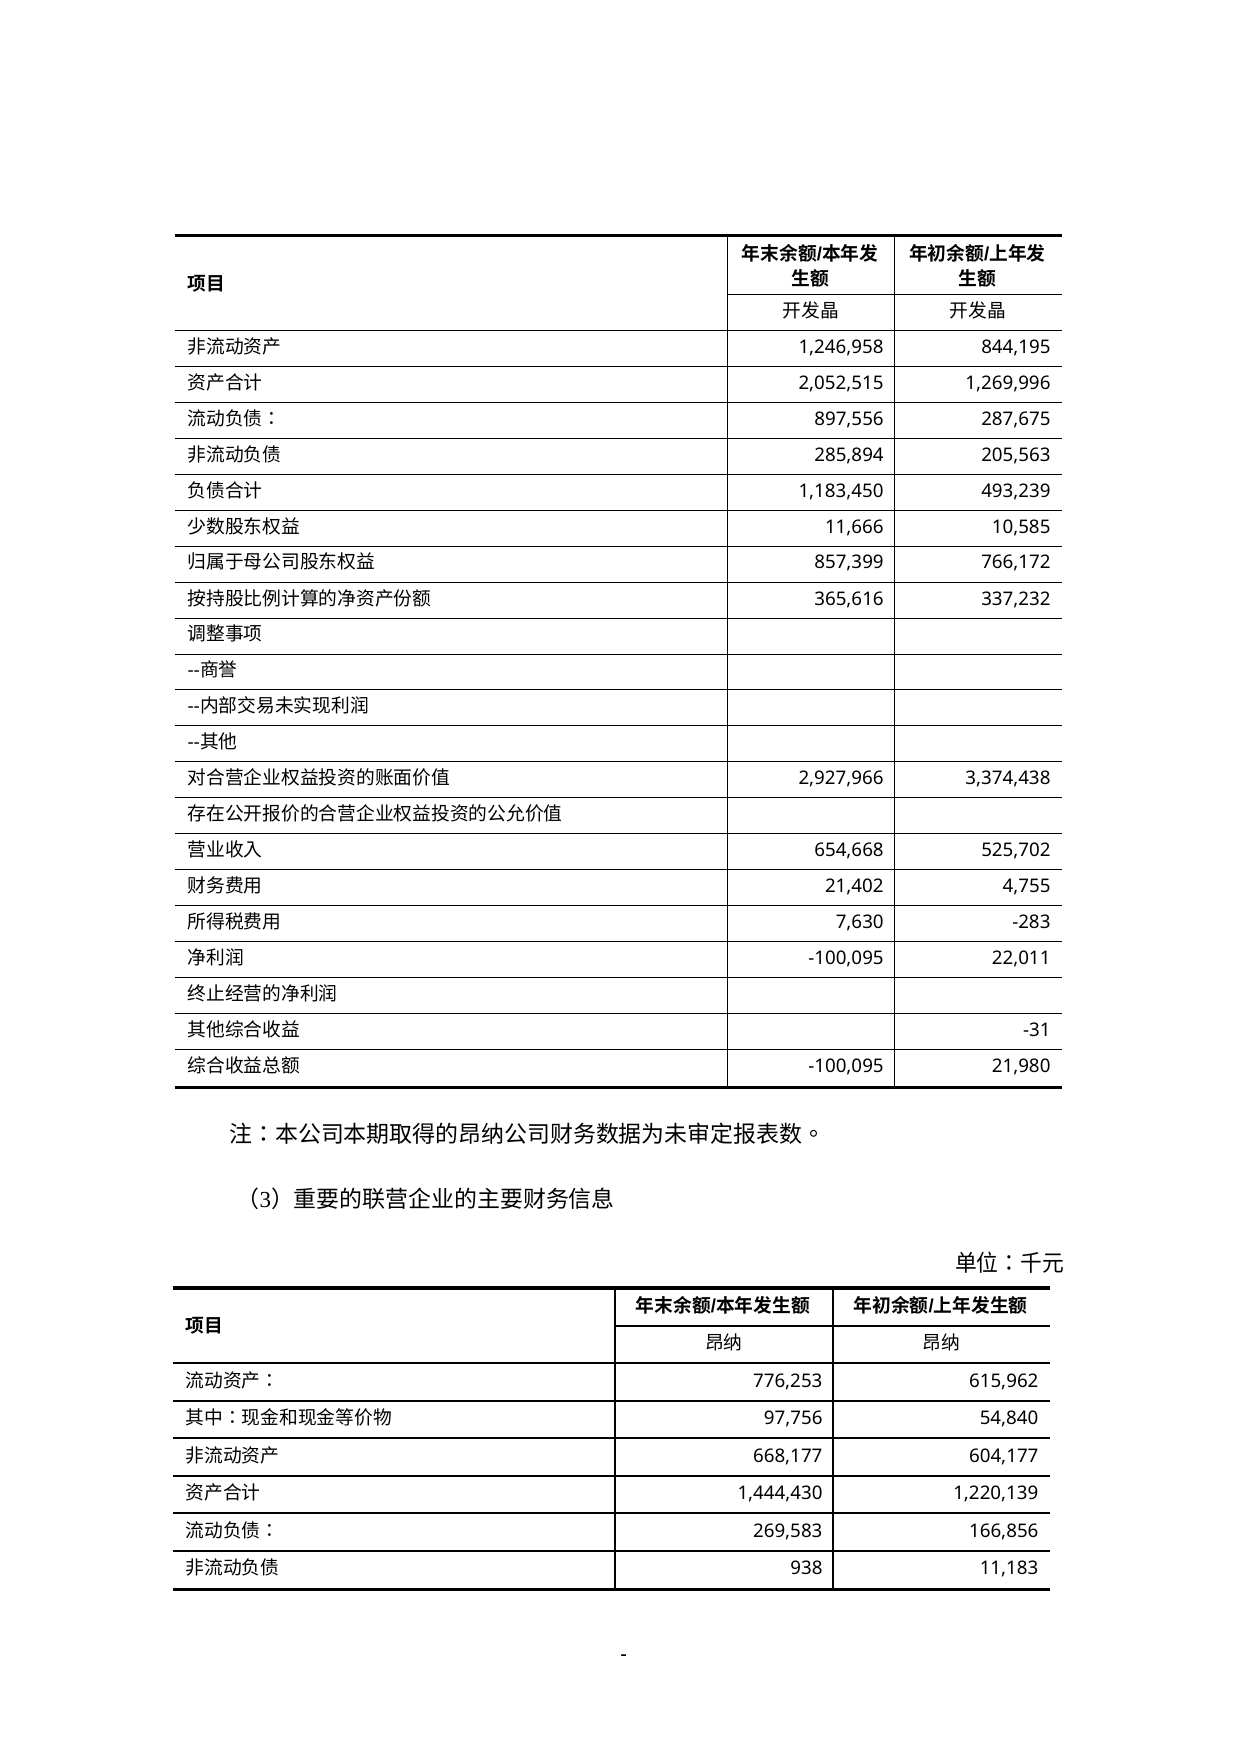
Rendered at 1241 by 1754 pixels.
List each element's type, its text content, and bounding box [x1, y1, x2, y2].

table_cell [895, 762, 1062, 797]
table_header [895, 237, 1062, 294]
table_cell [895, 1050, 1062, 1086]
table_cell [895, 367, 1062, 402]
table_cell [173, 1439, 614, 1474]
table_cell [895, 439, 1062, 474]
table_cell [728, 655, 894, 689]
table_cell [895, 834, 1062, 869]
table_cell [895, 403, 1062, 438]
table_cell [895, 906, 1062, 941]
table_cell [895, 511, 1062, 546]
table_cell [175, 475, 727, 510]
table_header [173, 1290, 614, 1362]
text （3）重要的联营企业的主要财务信息 [236, 1183, 1073, 1214]
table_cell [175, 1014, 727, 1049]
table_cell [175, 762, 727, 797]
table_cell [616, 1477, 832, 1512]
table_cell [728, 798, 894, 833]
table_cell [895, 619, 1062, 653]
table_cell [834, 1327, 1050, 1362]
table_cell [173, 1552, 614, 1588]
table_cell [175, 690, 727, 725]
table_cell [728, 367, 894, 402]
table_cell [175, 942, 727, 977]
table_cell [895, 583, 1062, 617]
text 注：本公司本期取得的昂纳公司财务数据为未审定报表数。 [229, 1118, 1073, 1149]
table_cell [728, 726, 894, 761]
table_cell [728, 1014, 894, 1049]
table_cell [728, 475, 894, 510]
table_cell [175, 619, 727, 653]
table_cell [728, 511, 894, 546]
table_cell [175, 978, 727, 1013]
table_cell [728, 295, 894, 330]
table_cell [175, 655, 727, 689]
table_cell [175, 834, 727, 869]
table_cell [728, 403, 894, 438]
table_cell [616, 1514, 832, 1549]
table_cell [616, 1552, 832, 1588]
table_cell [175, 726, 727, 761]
text 单位：千元 [160, 1246, 1064, 1278]
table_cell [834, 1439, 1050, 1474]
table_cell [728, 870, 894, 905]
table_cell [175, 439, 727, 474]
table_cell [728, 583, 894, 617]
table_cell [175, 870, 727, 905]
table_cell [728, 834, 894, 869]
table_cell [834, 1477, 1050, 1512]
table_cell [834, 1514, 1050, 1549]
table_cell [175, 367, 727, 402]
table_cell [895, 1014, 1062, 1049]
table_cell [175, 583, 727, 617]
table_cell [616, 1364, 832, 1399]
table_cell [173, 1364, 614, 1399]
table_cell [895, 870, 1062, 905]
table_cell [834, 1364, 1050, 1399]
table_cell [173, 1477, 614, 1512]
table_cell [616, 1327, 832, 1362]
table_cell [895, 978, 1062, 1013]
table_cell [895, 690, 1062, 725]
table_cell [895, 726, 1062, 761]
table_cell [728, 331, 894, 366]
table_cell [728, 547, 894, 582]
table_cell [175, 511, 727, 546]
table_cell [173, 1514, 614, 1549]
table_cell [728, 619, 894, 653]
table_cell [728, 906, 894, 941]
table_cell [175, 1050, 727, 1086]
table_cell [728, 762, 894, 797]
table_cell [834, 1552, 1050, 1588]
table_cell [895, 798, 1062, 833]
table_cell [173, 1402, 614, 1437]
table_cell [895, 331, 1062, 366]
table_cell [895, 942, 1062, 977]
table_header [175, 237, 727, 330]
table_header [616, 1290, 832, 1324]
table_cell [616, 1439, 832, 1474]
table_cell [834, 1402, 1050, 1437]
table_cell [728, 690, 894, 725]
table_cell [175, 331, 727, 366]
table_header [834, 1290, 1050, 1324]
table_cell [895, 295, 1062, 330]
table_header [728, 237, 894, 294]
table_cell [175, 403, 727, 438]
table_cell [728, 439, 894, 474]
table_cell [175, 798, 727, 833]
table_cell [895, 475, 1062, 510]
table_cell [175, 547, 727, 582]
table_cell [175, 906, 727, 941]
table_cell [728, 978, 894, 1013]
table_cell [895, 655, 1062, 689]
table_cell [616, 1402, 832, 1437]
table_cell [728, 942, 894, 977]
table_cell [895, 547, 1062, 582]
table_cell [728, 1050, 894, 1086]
